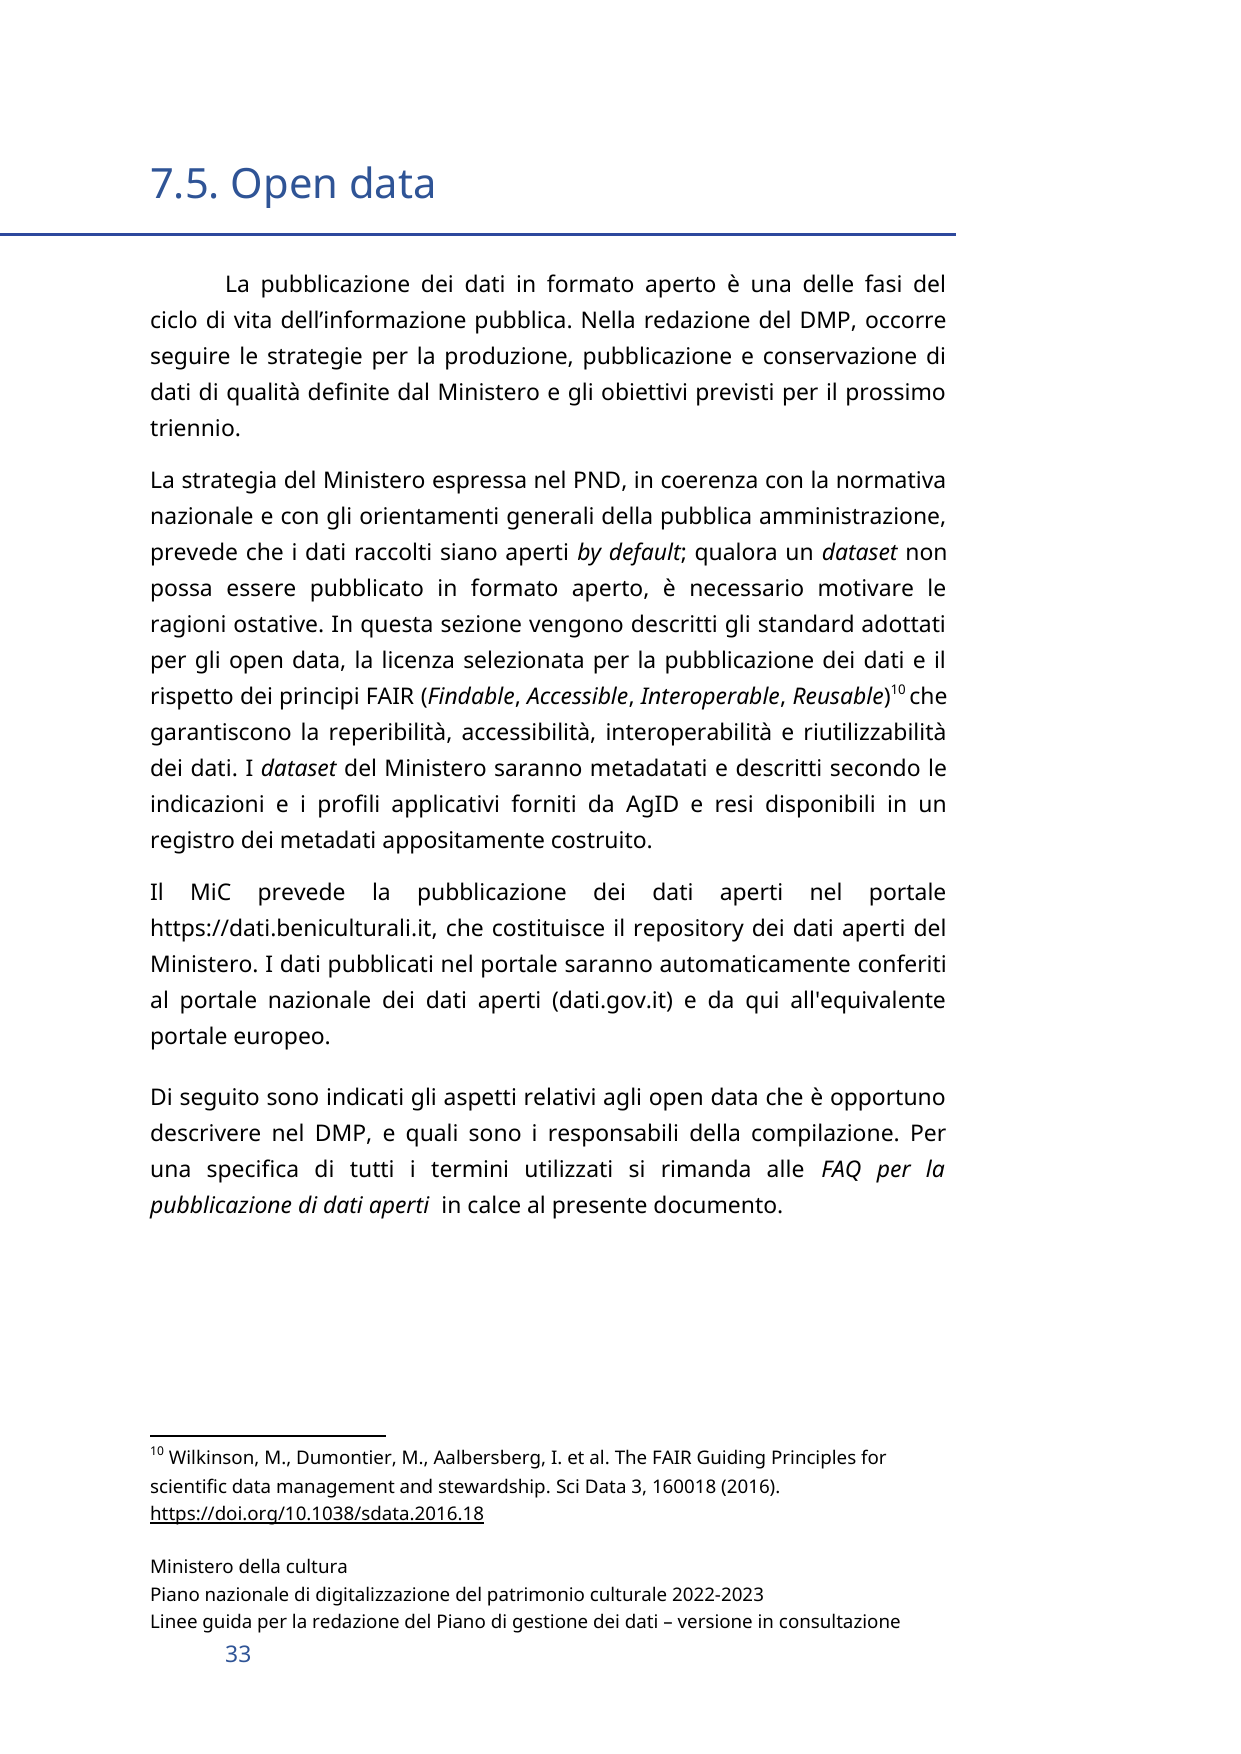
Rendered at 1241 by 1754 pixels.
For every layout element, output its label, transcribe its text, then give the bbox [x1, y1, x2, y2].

subtitle 7.5. Open data [150, 154, 947, 211]
text La pubblicazione dei dati in formato aperto è una delle fasi del ciclo di vita dell’informazione pubblica. Nella redazione del DMP, occorre seguire le strategie per la produzione, pubblicazione e conservazione di dati di qualità definite dal Ministero e gli obiettivi previsti per il prossimo triennio. [150, 268, 947, 443]
text La strategia del Ministero espressa nel PND, in coerenza con la normativa nazionale e con gli orientamenti generali della pubblica amministrazione, prevede che i dati raccolti siano aperti by default; qualora un dataset non possa essere pubblicato in formato aperto, è necessario motivare le ragioni ostative. In questa sezione vengono descritti gli standard adottati per gli open data, la licenza selezionata per la pubblicazione dei dati e il rispetto dei principi FAIR (Findable, Accessible, Interoperable, Reusable) che garantiscono la reperibilità, accessibilità, interoperabilità e riutilizzabilità dei dati. I dataset del Ministero saranno metadatati e descritti secondo le indicazioni e i profili applicativi forniti da AgID e resi disponibili in un registro dei metadati appositamente costruito. [150, 464, 947, 855]
text Il MiC prevede la pubblicazione dei dati aperti nel portale https://dati.beniculturali.it, che costituisce il repository dei dati aperti del Ministero. I dati pubblicati nel portale saranno automaticamente conferiti al portale nazionale dei dati aperti (dati.gov.it) e da qui all'equivalente portale europeo. [150, 876, 947, 1051]
text Di seguito sono indicati gli aspetti relativi agli open data che è opportuno descrivere nel DMP, e quali sono i responsabili della compilazione. Per una specifica di tutti i termini utilizzati si rimanda alle FAQ per la pubblicazione di dati aperti in calce al presente documento. [150, 1081, 947, 1220]
